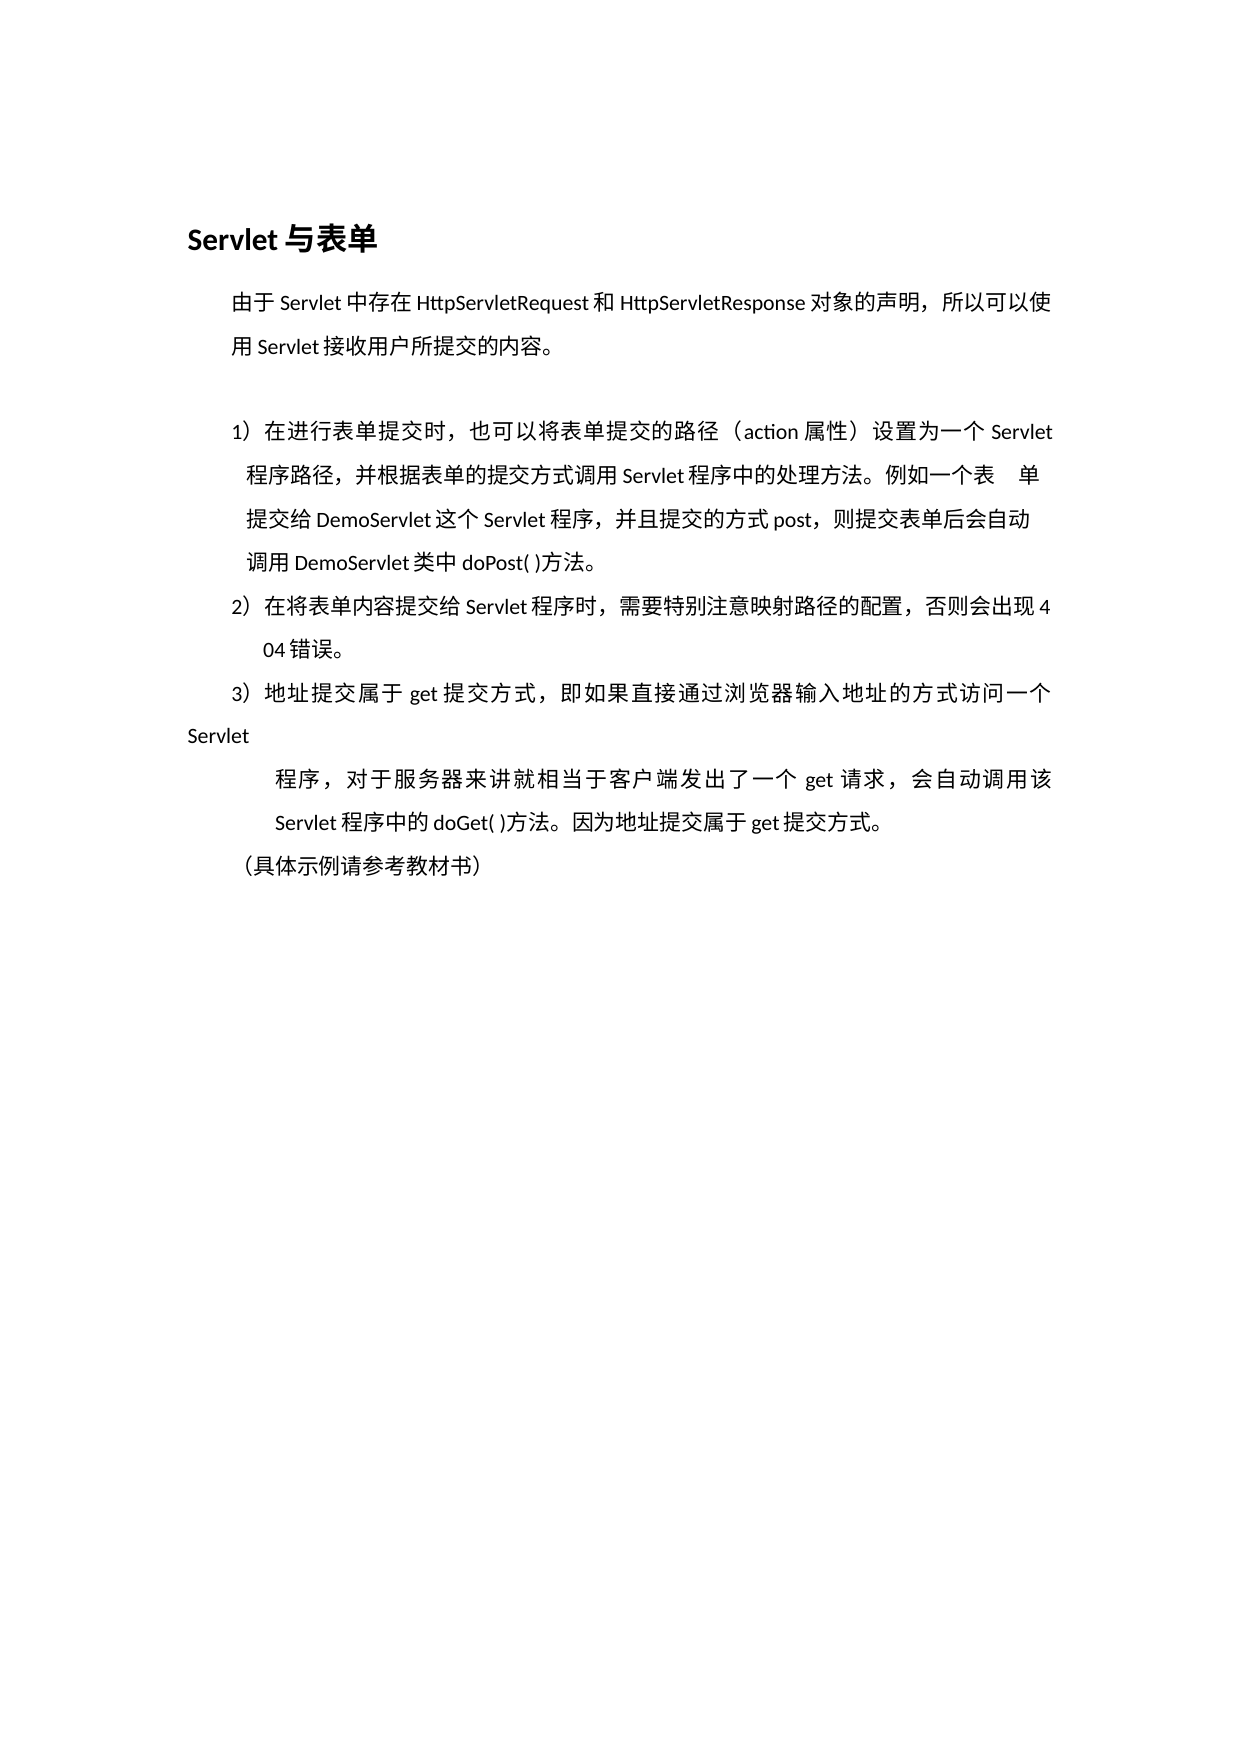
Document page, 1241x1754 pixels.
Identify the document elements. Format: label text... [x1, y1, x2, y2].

text 程序，对于服务器来讲就相当于客户端发出了一个get请求，会自动调用该Servlet程序中的doGet( )方法。因为地址提交属于get提交方式。 [275, 761, 1053, 837]
list 在将表单内容提交给Servlet程序时，需要特别注意映射路径的配置，否则会出现4 [187, 588, 1053, 621]
text 由于Servlet中存在HttpServletRequest和HttpServletResponse对象的声明，所以可以使用Servlet接收用户所提交的内容。 [231, 284, 1053, 361]
list 在进行表单提交时，也可以将表单提交的路径（action属性）设置为一个Servlet 程序路径，并根据表单的提交方式调用Servlet程序中的处理方法。例如一个表 单 提交给DemoServlet这个Servlet程序，并且提交的方式post，则提交表单后会自动 [187, 414, 1053, 534]
text 04错误。 [253, 632, 1053, 664]
text 调用DemoServlet类中doPost( )方法。 [187, 545, 1053, 577]
subtitle Servlet与表单 [187, 204, 1053, 269]
text （具体示例请参考教材书） [187, 848, 1053, 881]
list 地址提交属于get提交方式，即如果直接通过浏览器输入地址的方式访问一个Servlet [187, 676, 1053, 752]
